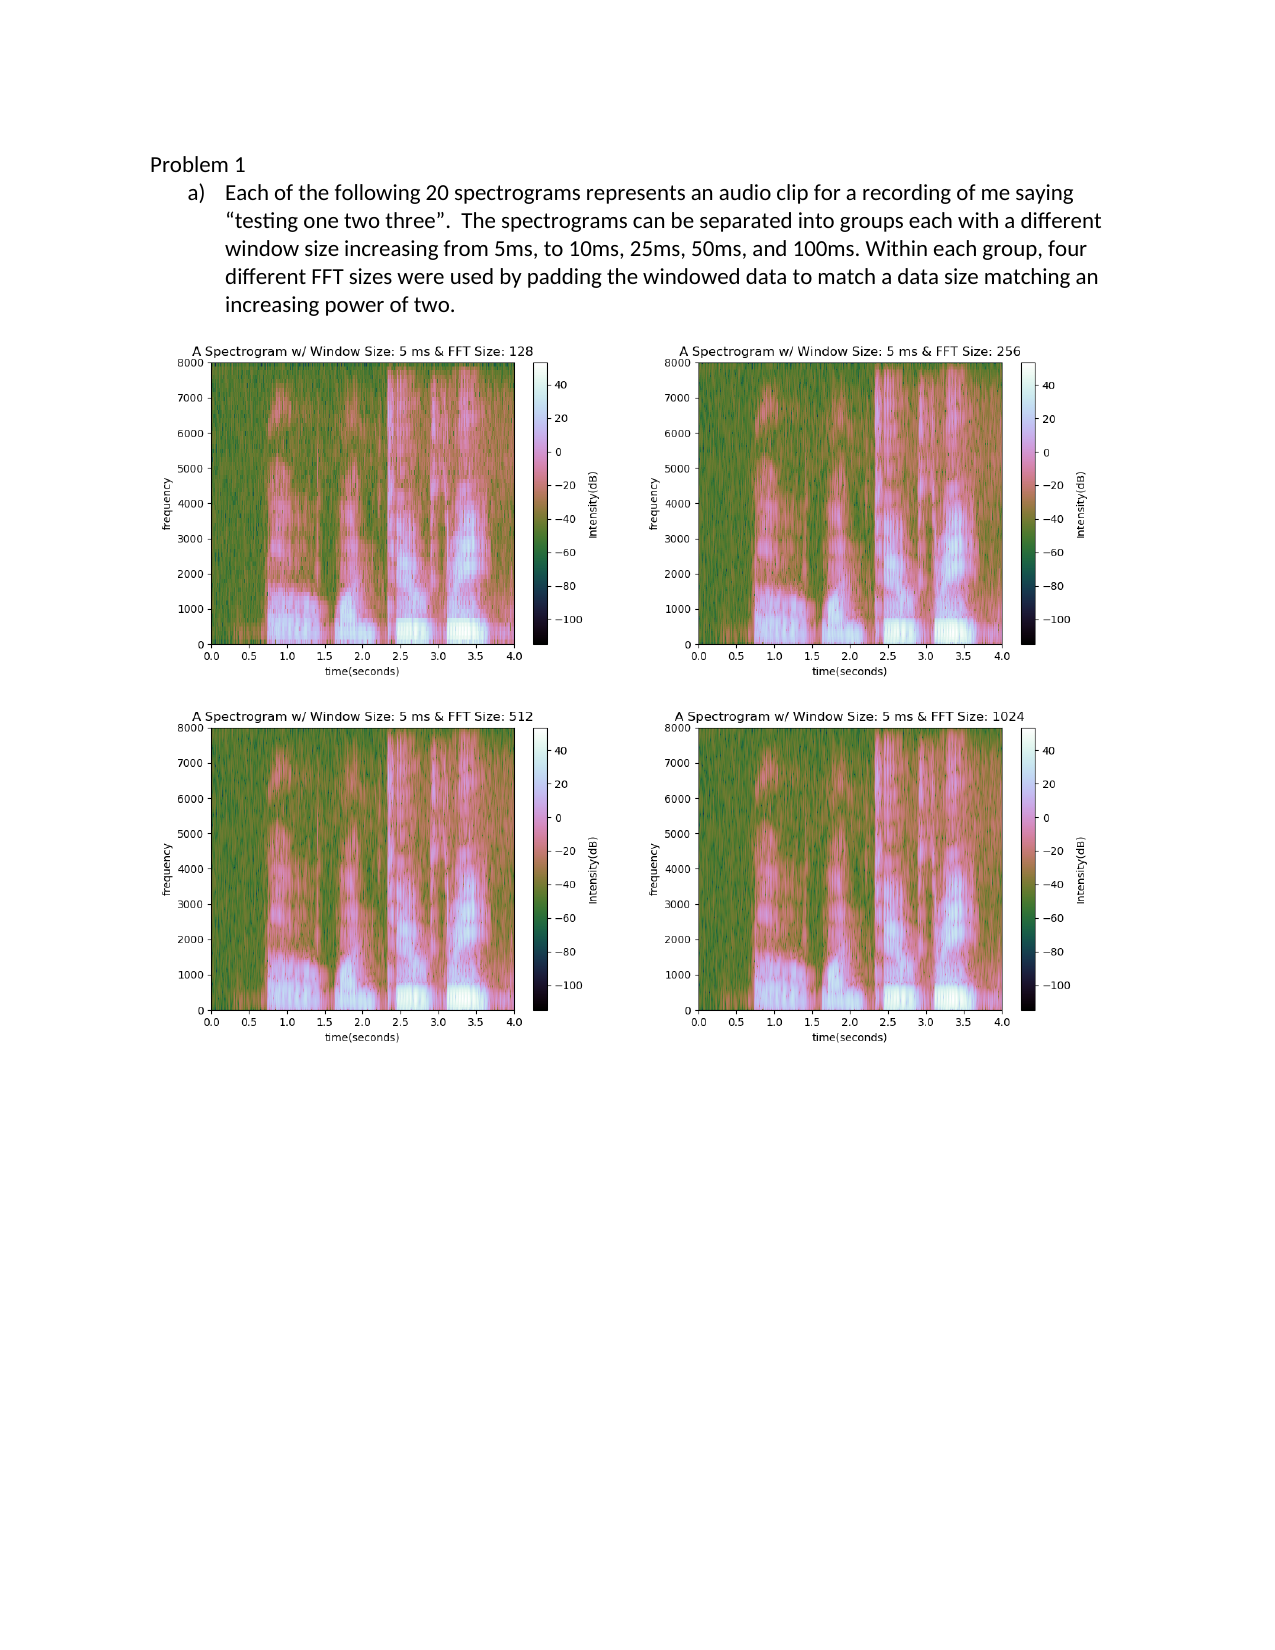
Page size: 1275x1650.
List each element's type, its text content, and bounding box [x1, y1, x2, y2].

list Each of the following 20 spectrograms represents an audio clip for a recording of me saying “testing one two three”. The spectrograms can be separated into groups each with a different window size increasing from 5ms, to 10ms, 25ms, 50ms, and 100ms. Within each group, four different FFT sizes were used by padding the windowed data to match a data size matching an increasing power of two. [187, 178, 1125, 318]
picture [150, 318, 1125, 1050]
text Problem 1 [150, 150, 1125, 178]
